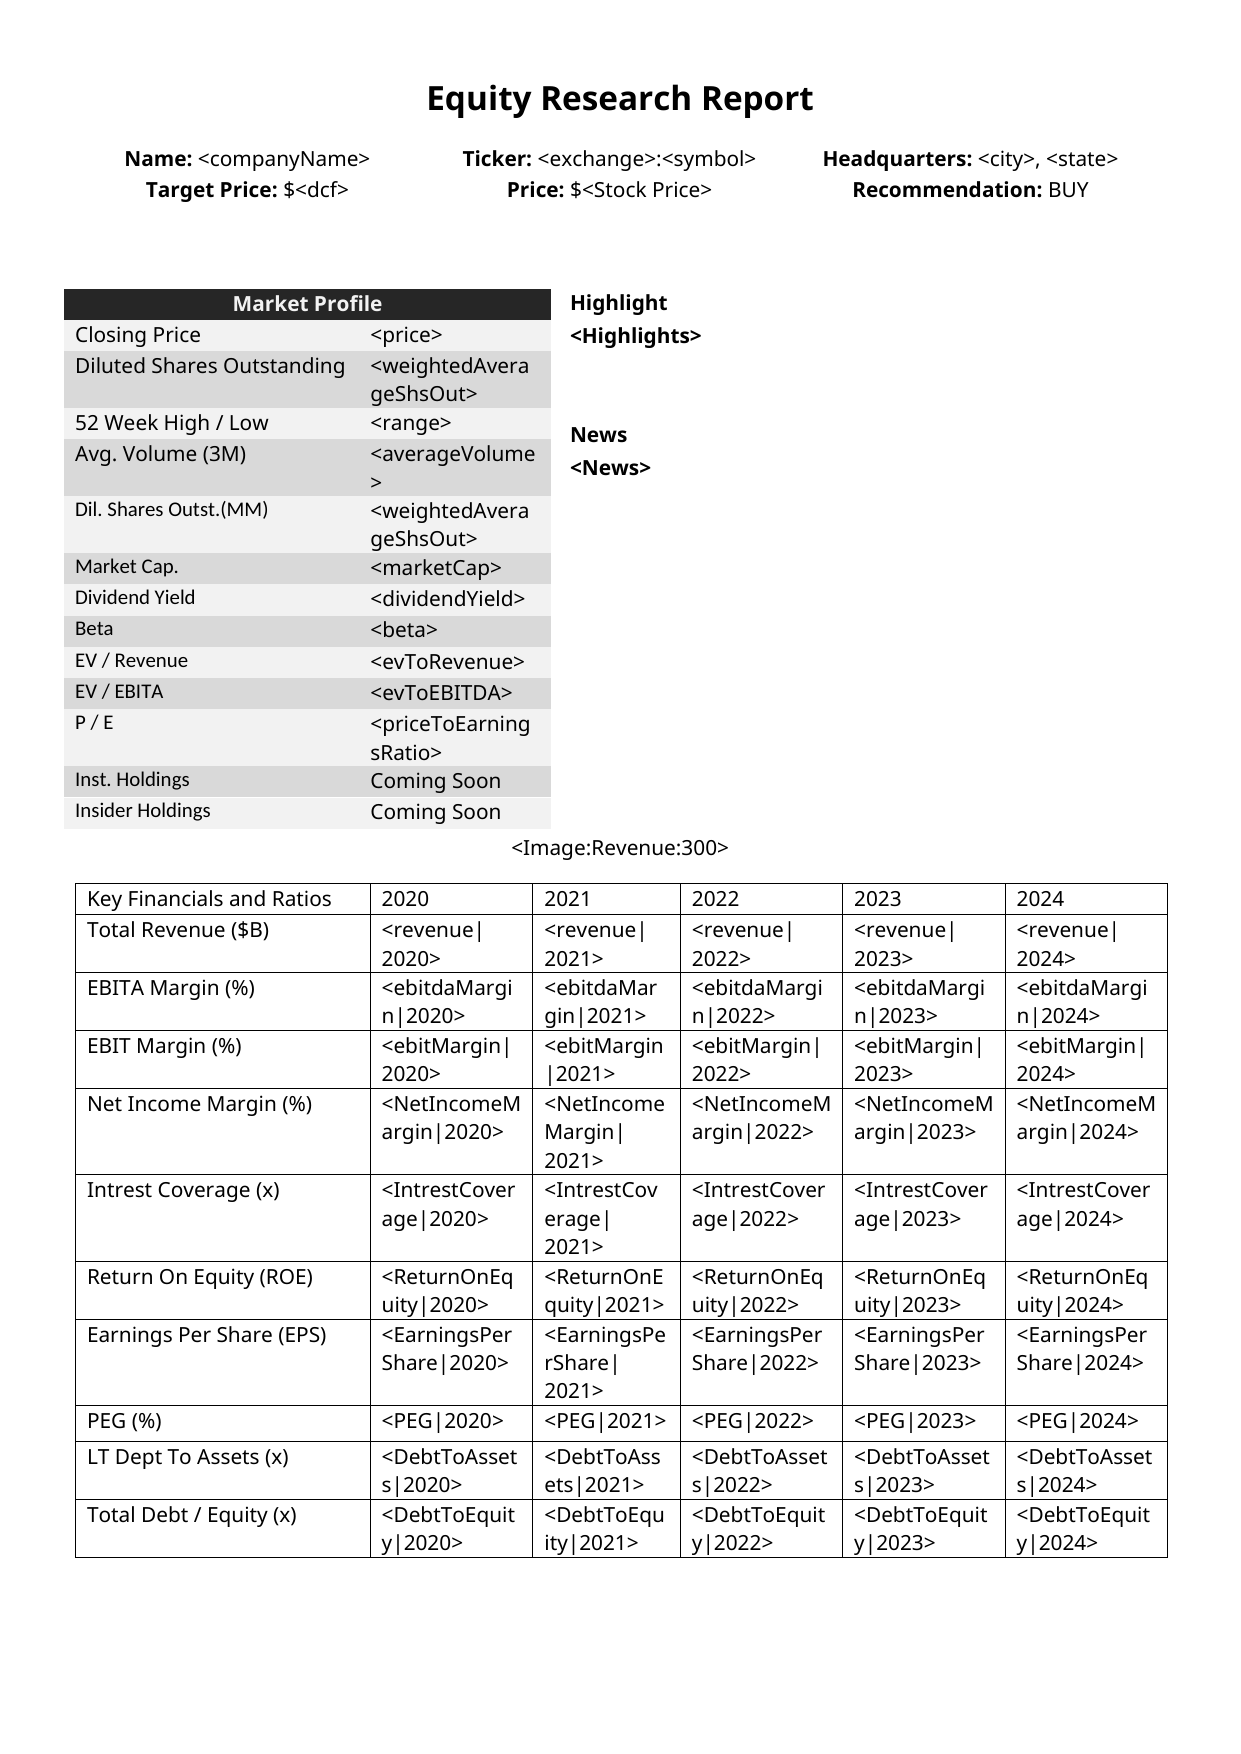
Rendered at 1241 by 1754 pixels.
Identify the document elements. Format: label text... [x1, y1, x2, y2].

table_cell P / E [64, 709, 359, 766]
text Equity Research Report [75, 75, 1165, 120]
table_header 2023 [843, 884, 1005, 914]
text News <News> [551, 421, 1165, 482]
table_cell LT Dept To Assets (x) [76, 1442, 370, 1499]
table_cell <DebtToEquity|2023> [843, 1500, 1005, 1557]
table_cell <ebitMargin|2021> [533, 1031, 680, 1088]
table_cell <revenue|2021> [533, 915, 680, 972]
table_cell <IntrestCoverage|2022> [681, 1175, 842, 1261]
table_cell Dividend Yield [64, 584, 359, 616]
table_cell Dil. Shares Outst.(MM) [64, 496, 359, 553]
table_cell <EarningsPerShare|2023> [843, 1320, 1005, 1405]
table_cell <DebtToEquity|2021> [533, 1500, 680, 1557]
table_cell <ebitMargin|2020> [371, 1031, 532, 1088]
table_header Headquarters: <city>, <state> [799, 144, 1141, 176]
table_header Key Financials and Ratios [76, 884, 370, 914]
table_cell <range> [359, 408, 551, 439]
table_cell <IntrestCoverage|2021> [533, 1175, 680, 1261]
table_cell Avg. Volume (3M) [64, 439, 359, 496]
text Highlight <Highlights> [75, 288, 1165, 350]
table_cell <DebtToAssets|2021> [533, 1442, 680, 1499]
table_cell EBIT Margin (%) [76, 1031, 370, 1088]
table_cell <weightedAverageShsOut> [359, 351, 551, 408]
table_cell <DebtToAssets|2020> [371, 1442, 532, 1499]
table_cell <weightedAverageShsOut> [359, 496, 551, 553]
table_cell <ReturnOnEquity|2022> [681, 1262, 842, 1319]
table_cell <evToEBITDA> [359, 678, 551, 709]
table_cell <DebtToEquity|2024> [1006, 1500, 1167, 1557]
table_cell <PEG|2022> [681, 1406, 842, 1441]
table_cell <NetIncomeMargin|2023> [843, 1089, 1005, 1174]
table_cell Earnings Per Share (EPS) [76, 1320, 370, 1405]
table_header Ticker: <exchange>:<symbol> [419, 144, 799, 176]
table_cell <ReturnOnEquity|2024> [1006, 1262, 1167, 1319]
table_cell Total Debt / Equity (x) [76, 1500, 370, 1557]
table_cell PEG (%) [76, 1406, 370, 1441]
table_cell Coming Soon [359, 766, 551, 797]
table_cell Closing Price [64, 320, 359, 351]
table_cell <PEG|2024> [1006, 1406, 1167, 1441]
table_cell <EarningsPerShare|2021> [533, 1320, 680, 1405]
table_cell <IntrestCoverage|2023> [843, 1175, 1005, 1261]
table_cell <revenue|2024> [1006, 915, 1167, 972]
table_cell <ebitdaMargin|2023> [843, 973, 1005, 1030]
table_cell <ebitMargin|2024> [1006, 1031, 1167, 1088]
table_cell <ReturnOnEquity|2021> [533, 1262, 680, 1319]
table_cell <DebtToEquity|2022> [681, 1500, 842, 1557]
table_cell <ReturnOnEquity|2023> [843, 1262, 1005, 1319]
table_cell EBITA Margin (%) [76, 973, 370, 1030]
table_cell <ebitdaMargin|2020> [371, 973, 532, 1030]
table_cell Inst. Holdings [64, 766, 359, 797]
table_cell <beta> [359, 616, 551, 647]
table_cell <ebitdaMargin|2024> [1006, 973, 1167, 1030]
table_cell <dividendYield> [359, 584, 551, 616]
table_cell <evToRevenue> [359, 647, 551, 678]
table_cell <priceToEarningsRatio> [359, 709, 551, 766]
table_cell EV / Revenue [64, 647, 359, 678]
table_cell <revenue|2020> [371, 915, 532, 972]
table_cell <NetIncomeMargin|2021> [533, 1089, 680, 1174]
table_cell 52 Week High / Low [64, 408, 359, 439]
table_cell <revenue|2022> [681, 915, 842, 972]
table_cell <ebitMargin|2023> [843, 1031, 1005, 1088]
table_cell Return On Equity (ROE) [76, 1262, 370, 1319]
table_cell <EarningsPerShare|2024> [1006, 1320, 1167, 1405]
table_cell <NetIncomeMargin|2022> [681, 1089, 842, 1174]
table_cell <ebitMargin|2022> [681, 1031, 842, 1088]
table_cell <PEG|2023> [843, 1406, 1005, 1441]
table_cell Recommendation: BUY [799, 176, 1141, 232]
table_cell Price: $<Stock Price> [419, 176, 799, 232]
table_cell <ReturnOnEquity|2020> [371, 1262, 532, 1319]
table_cell Diluted Shares Outstanding [64, 351, 359, 408]
table_header 2020 [371, 884, 532, 914]
table_cell <PEG|2020> [371, 1406, 532, 1441]
table_cell Net Income Margin (%) [76, 1089, 370, 1174]
table_cell <IntrestCoverage|2024> [1006, 1175, 1167, 1261]
table_cell <NetIncomeMargin|2020> [371, 1089, 532, 1174]
table_cell <ebitdaMargin|2021> [533, 973, 680, 1030]
table_cell <DebtToEquity|2020> [371, 1500, 532, 1557]
table_cell <IntrestCoverage|2020> [371, 1175, 532, 1261]
table_header Name: <companyName> [75, 144, 419, 176]
table_cell <averageVolume> [359, 439, 551, 496]
table_header Market Profile [64, 289, 551, 320]
text <Image:Revenue:300> [75, 833, 1165, 862]
table_cell EV / EBITA [64, 678, 359, 709]
table_cell <DebtToAssets|2023> [843, 1442, 1005, 1499]
table_cell Target Price: $<dcf> [75, 176, 419, 232]
table_cell <NetIncomeMargin|2024> [1006, 1089, 1167, 1174]
table_cell Intrest Coverage (x) [76, 1175, 370, 1261]
table_header 2022 [681, 884, 842, 914]
table_cell <DebtToAssets|2024> [1006, 1442, 1167, 1499]
table_cell <ebitdaMargin|2022> [681, 973, 842, 1030]
table_cell <EarningsPerShare|2020> [371, 1320, 532, 1405]
table_cell Total Revenue ($B) [76, 915, 370, 972]
table_cell <marketCap> [359, 553, 551, 584]
table_cell Beta [64, 616, 359, 647]
table_cell <DebtToAssets|2022> [681, 1442, 842, 1499]
table_cell Coming Soon [359, 798, 551, 829]
table_cell <EarningsPerShare|2022> [681, 1320, 842, 1405]
table_cell Market Cap. [64, 553, 359, 584]
table_cell <PEG|2021> [533, 1406, 680, 1441]
table_header 2021 [533, 884, 680, 914]
table_cell <price> [359, 320, 551, 351]
table_cell <revenue|2023> [843, 915, 1005, 972]
table_header 2024 [1006, 884, 1167, 914]
table_cell Insider Holdings [64, 798, 359, 829]
